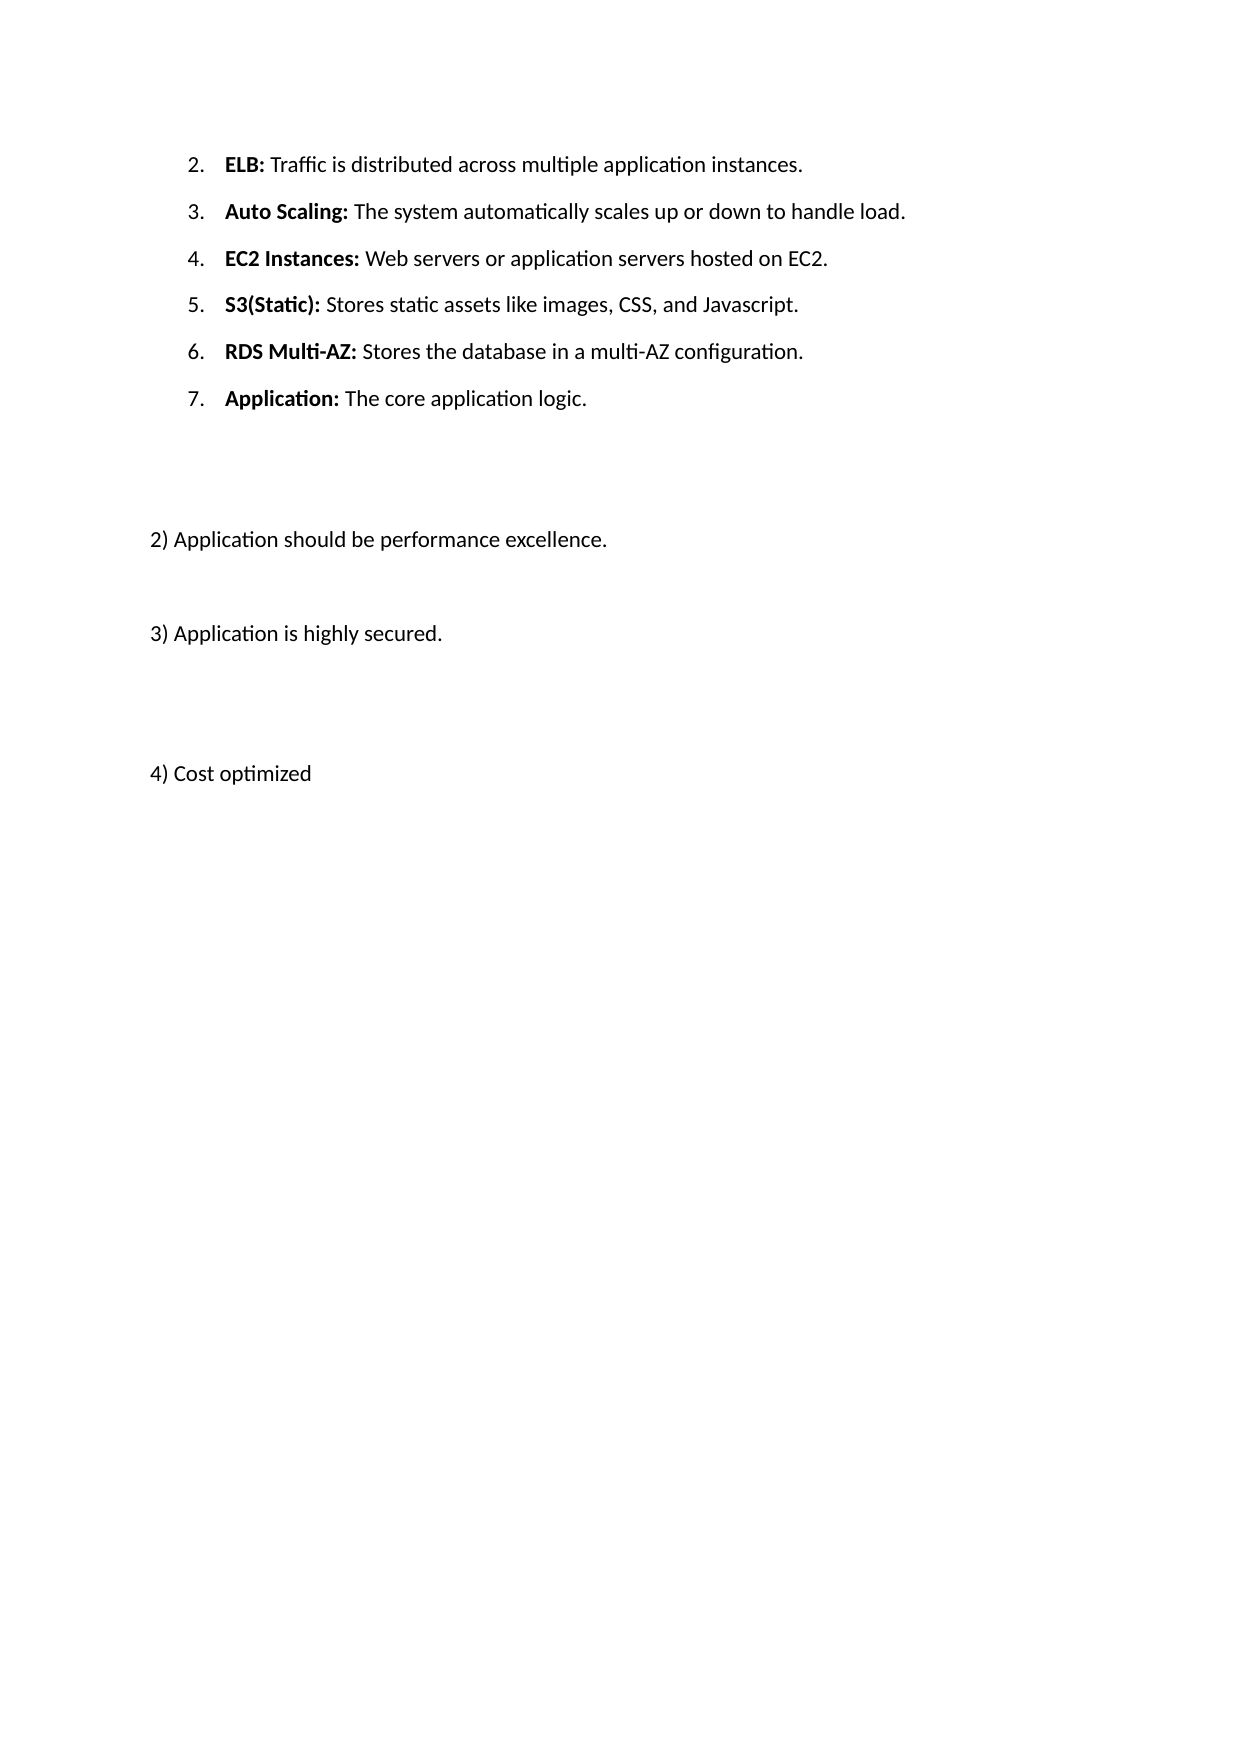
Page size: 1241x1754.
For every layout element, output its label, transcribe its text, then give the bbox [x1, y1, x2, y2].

text 3) Application is highly secured. [150, 619, 1090, 647]
text 2) Application should be performance excellence. [150, 525, 1090, 553]
list ELB: Traffic is distributed across multiple application instances. [187, 150, 1090, 178]
list Auto Scaling: The system automatically scales up or down to handle load. [187, 197, 1090, 225]
list RDS Multi-AZ: Stores the database in a multi-AZ configuration. [187, 337, 1090, 366]
text 4) Cost optimized [150, 759, 1090, 787]
list S3(Static): Stores static assets like images, CSS, and Javascript. [187, 291, 1090, 319]
list EC2 Instances: Web servers or application servers hosted on EC2. [187, 244, 1090, 272]
list Application: The core application logic. [187, 384, 1090, 412]
